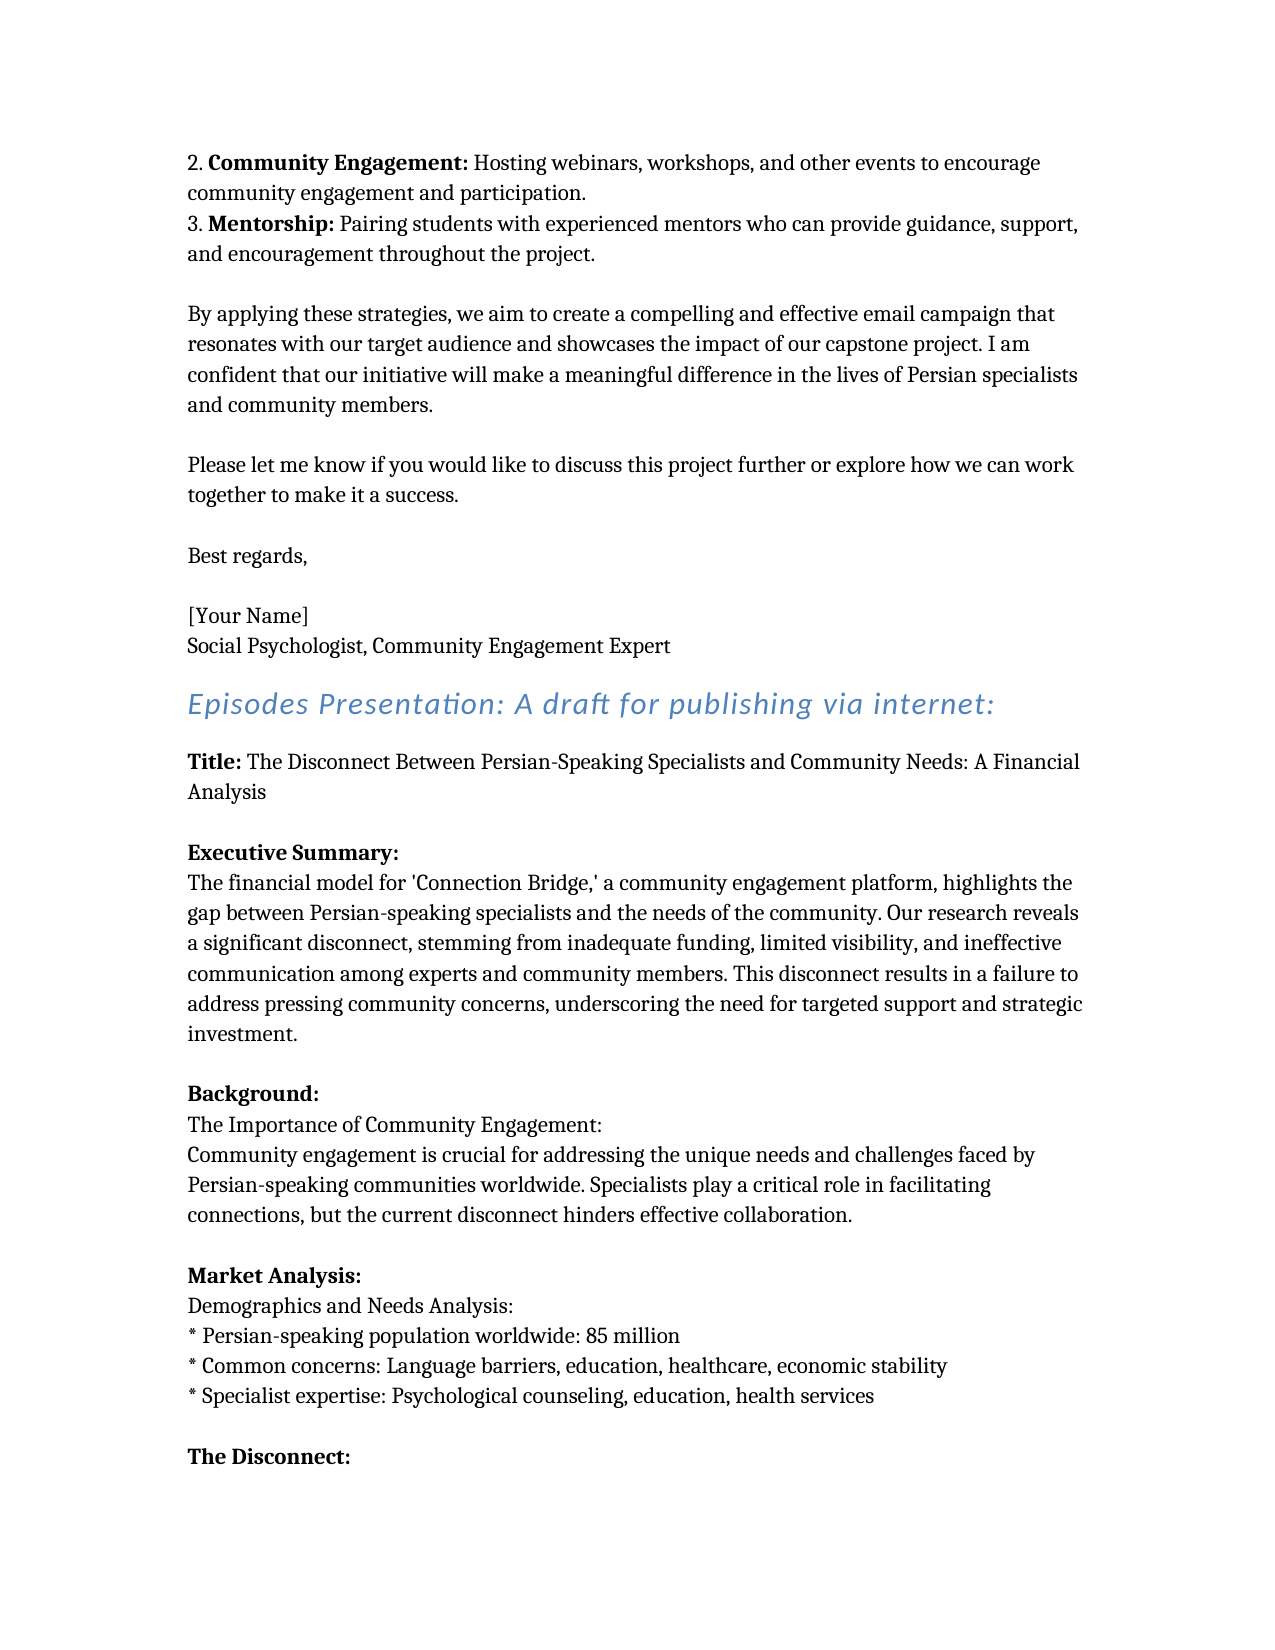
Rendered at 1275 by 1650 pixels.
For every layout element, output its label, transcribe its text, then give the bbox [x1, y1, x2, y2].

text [187, 150, 1087, 660]
subtitle Episodes Presentation: A draft for publishing via internet: [187, 684, 1087, 722]
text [187, 749, 1087, 1470]
